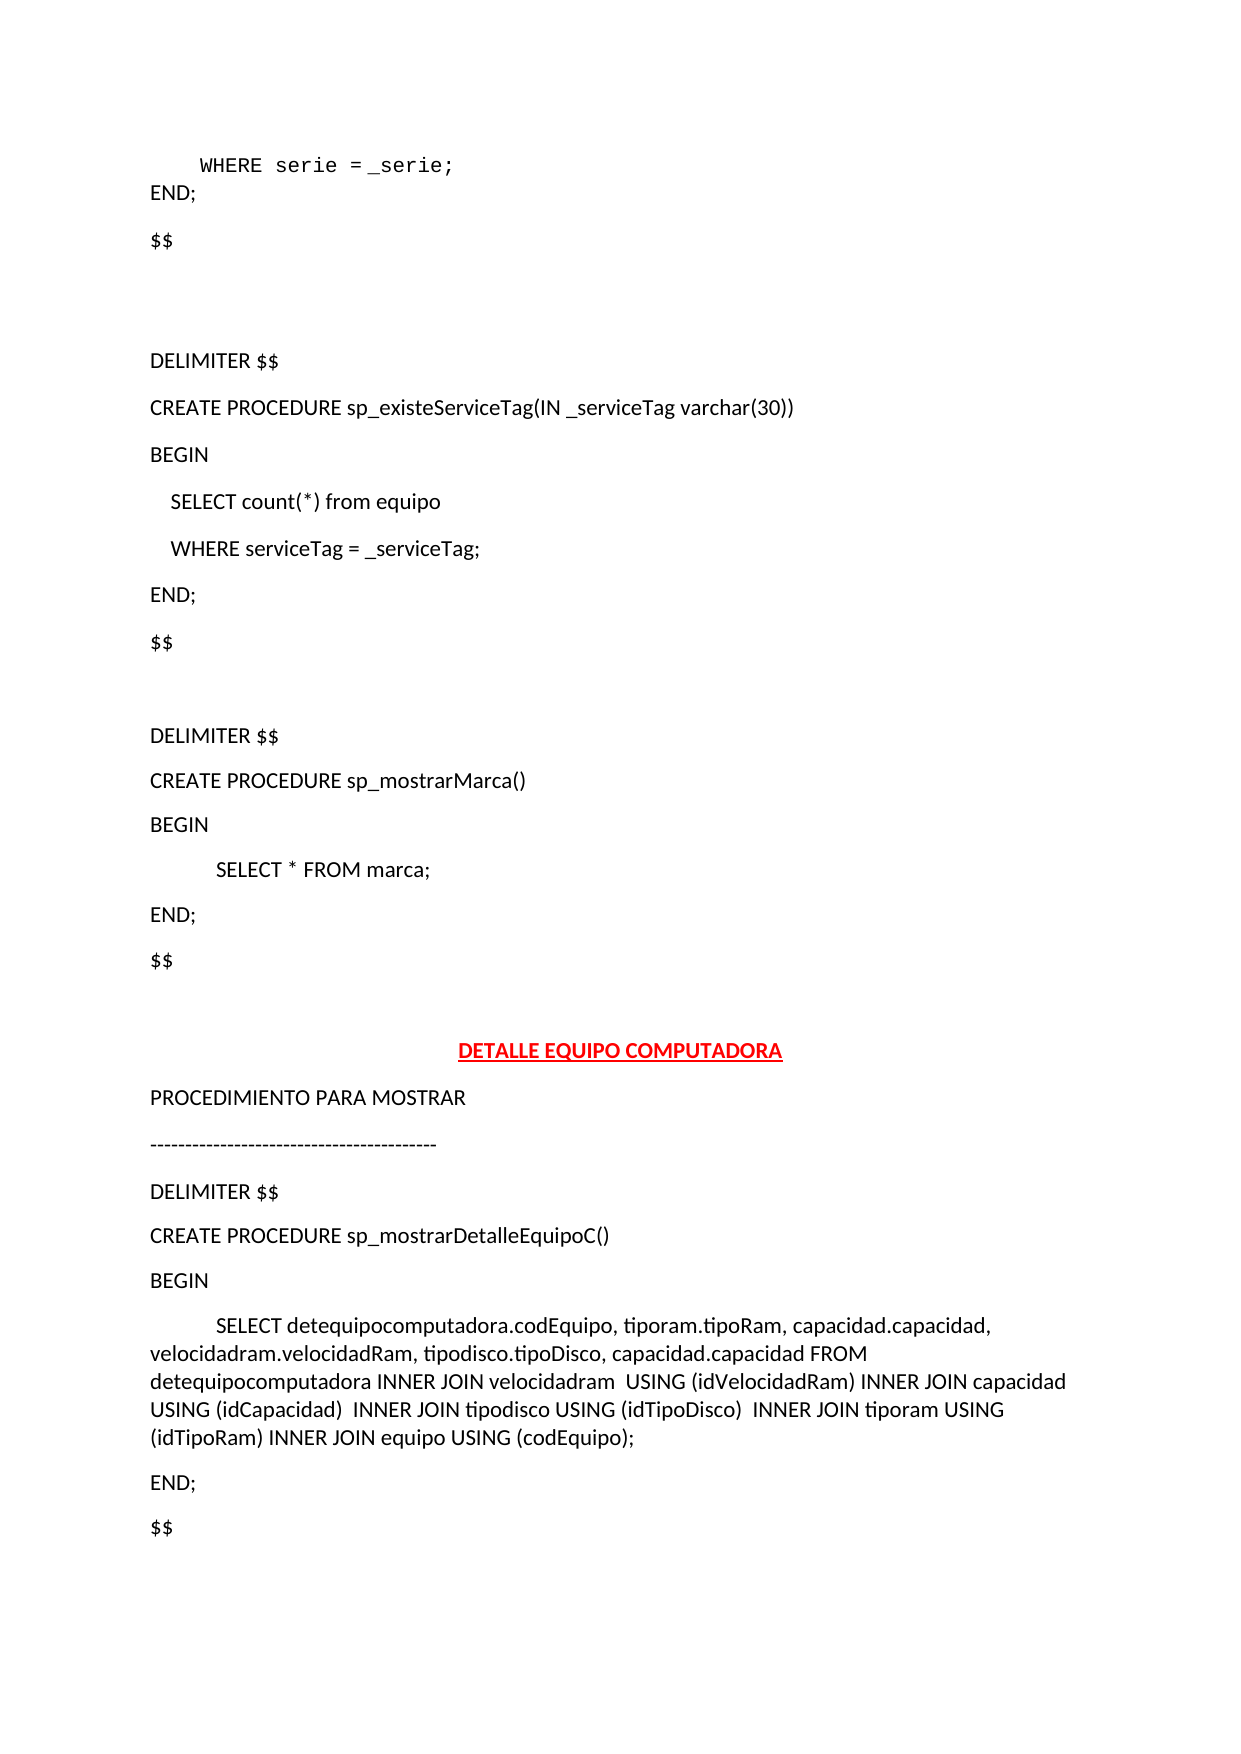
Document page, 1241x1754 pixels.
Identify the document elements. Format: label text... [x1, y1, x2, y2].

text SELECT * FROM marca; [150, 855, 1090, 883]
text BEGIN [150, 1266, 1090, 1294]
text BEGIN [150, 811, 1090, 839]
text PROCEDIMIENTO PARA MOSTRAR [150, 1083, 1090, 1111]
text DELIMITER $$ [150, 346, 1090, 374]
text BEGIN [150, 440, 1090, 468]
text WHERE serviceTag = _serviceTag; [150, 534, 1090, 562]
text SELECT count(*) from equipo [150, 487, 1090, 515]
text END; [150, 581, 1090, 609]
text $$ [150, 627, 1090, 656]
text DELIMITER $$ [150, 721, 1090, 749]
text $$ [150, 945, 1090, 973]
text WHERE serie = _serie; [150, 150, 1090, 178]
text ----------------------------------------- [150, 1130, 1090, 1158]
text END; [150, 1468, 1090, 1496]
text $$ [150, 1512, 1090, 1540]
text CREATE PROCEDURE sp_mostrarDetalleEquipoC() [150, 1222, 1090, 1249]
text END; [150, 178, 1090, 207]
text CREATE PROCEDURE sp_existeServiceTag(IN _serviceTag varchar(30)) [150, 393, 1090, 421]
text DELIMITER $$ [150, 1177, 1090, 1205]
text DETALLE EQUIPO COMPUTADORA [150, 1036, 1090, 1064]
text SELECT detequipocomputadora.codEquipo, tiporam.tipoRam, capacidad.capacidad, velocidadram.velocidadRam, tipodisco.tipoDisco, capacidad.capacidad FROM detequipocomputadora INNER JOIN velocidadram USING (idVelocidadRam) INNER JOIN capacidad USING (idCapacidad) INNER JOIN tipodisco USING (idTipoDisco) INNER JOIN tiporam USING (idTipoRam) INNER JOIN equipo USING (codEquipo); [150, 1311, 1090, 1451]
text END; [150, 900, 1090, 928]
text CREATE PROCEDURE sp_mostrarMarca() [150, 766, 1090, 794]
text $$ [150, 225, 1090, 253]
